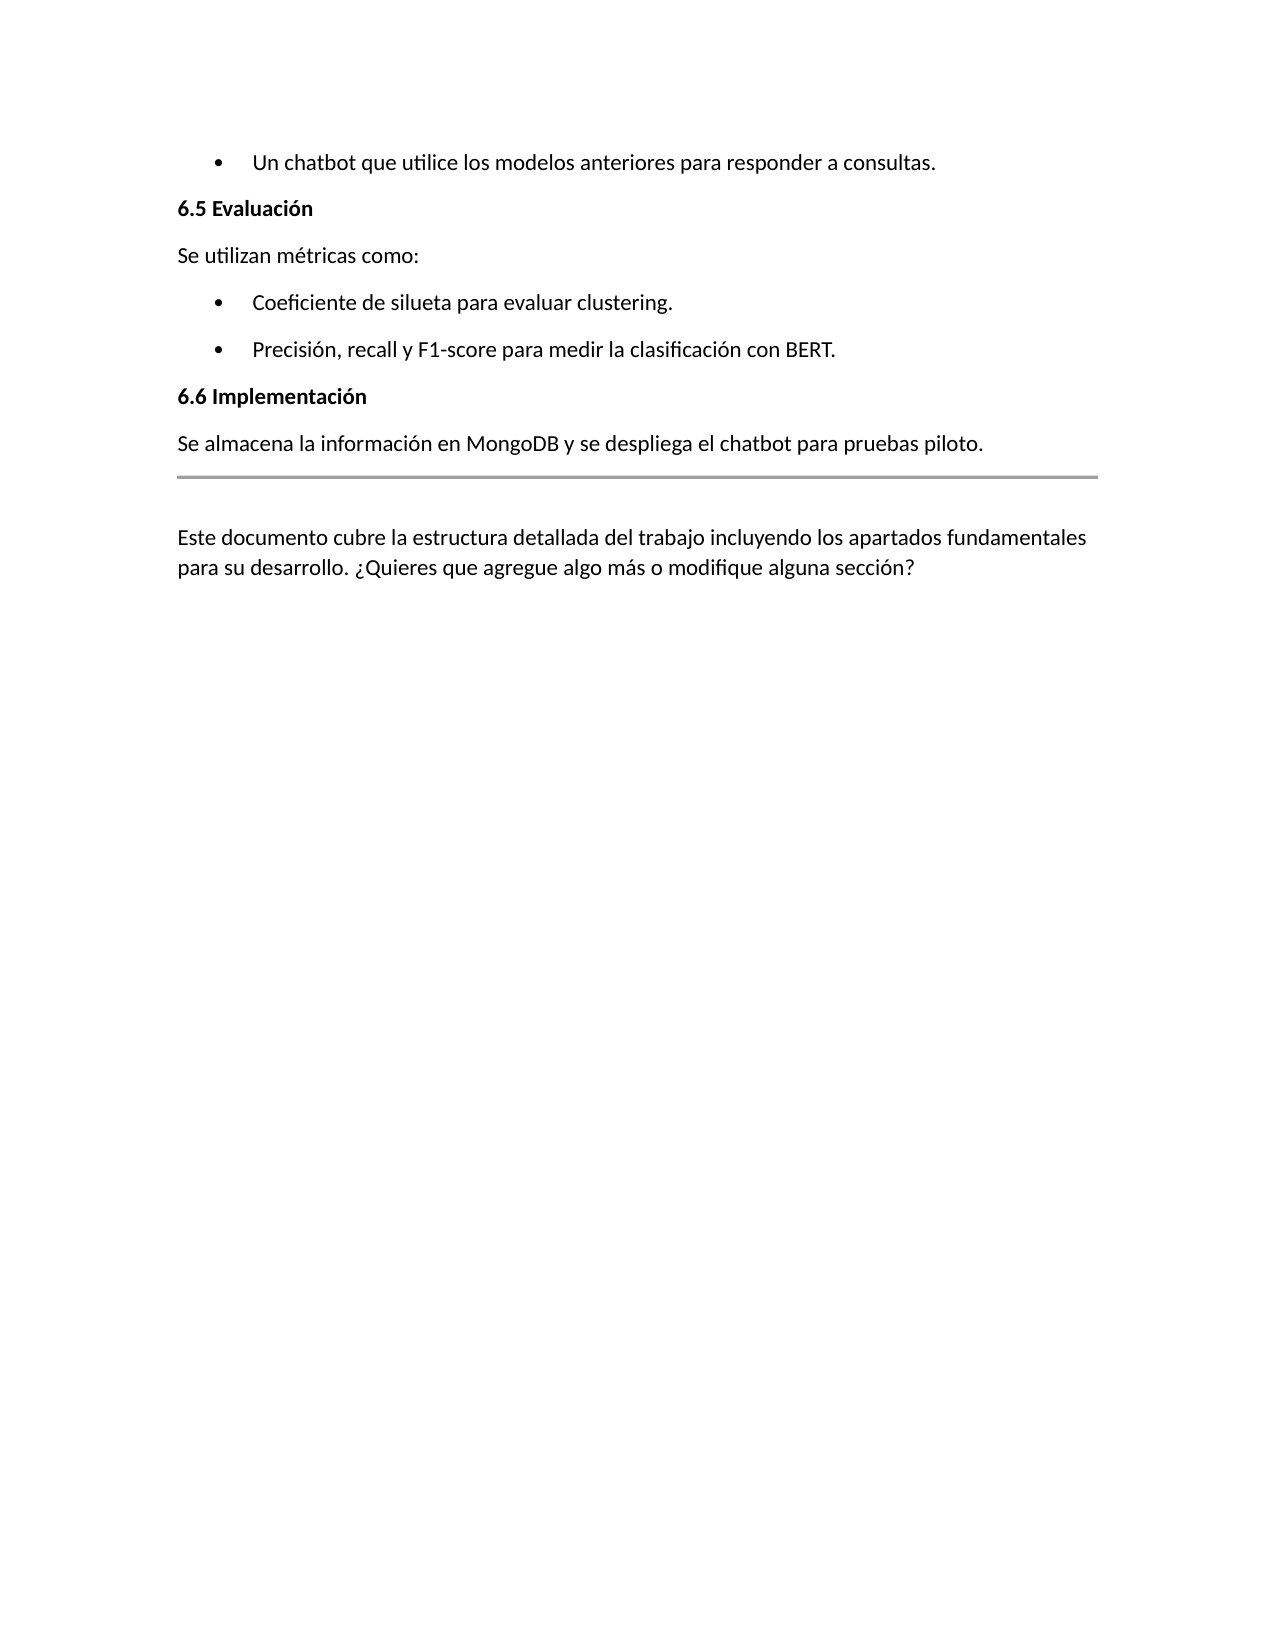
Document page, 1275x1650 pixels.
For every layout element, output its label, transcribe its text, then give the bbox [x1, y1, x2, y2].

list Coeficiente de silueta para evaluar clustering. [215, 288, 1098, 316]
text Se almacena la información en MongoDB y se despliega el chatbot para pruebas piloto. [177, 429, 1098, 457]
list Un chatbot que utilice los modelos anteriores para responder a consultas. [215, 148, 1098, 176]
list Precisión, recall y F1-score para medir la clasificación con BERT. [215, 335, 1098, 363]
text Se utilizan métricas como: [177, 241, 1098, 269]
text 6.6 Implementación [177, 382, 1098, 410]
text 6.5 Evaluación [177, 194, 1098, 222]
text Este documento cubre la estructura detallada del trabajo incluyendo los apartados fundamentales para su desarrollo. ¿Quieres que agregue algo más o modifique alguna sección? [177, 523, 1098, 581]
